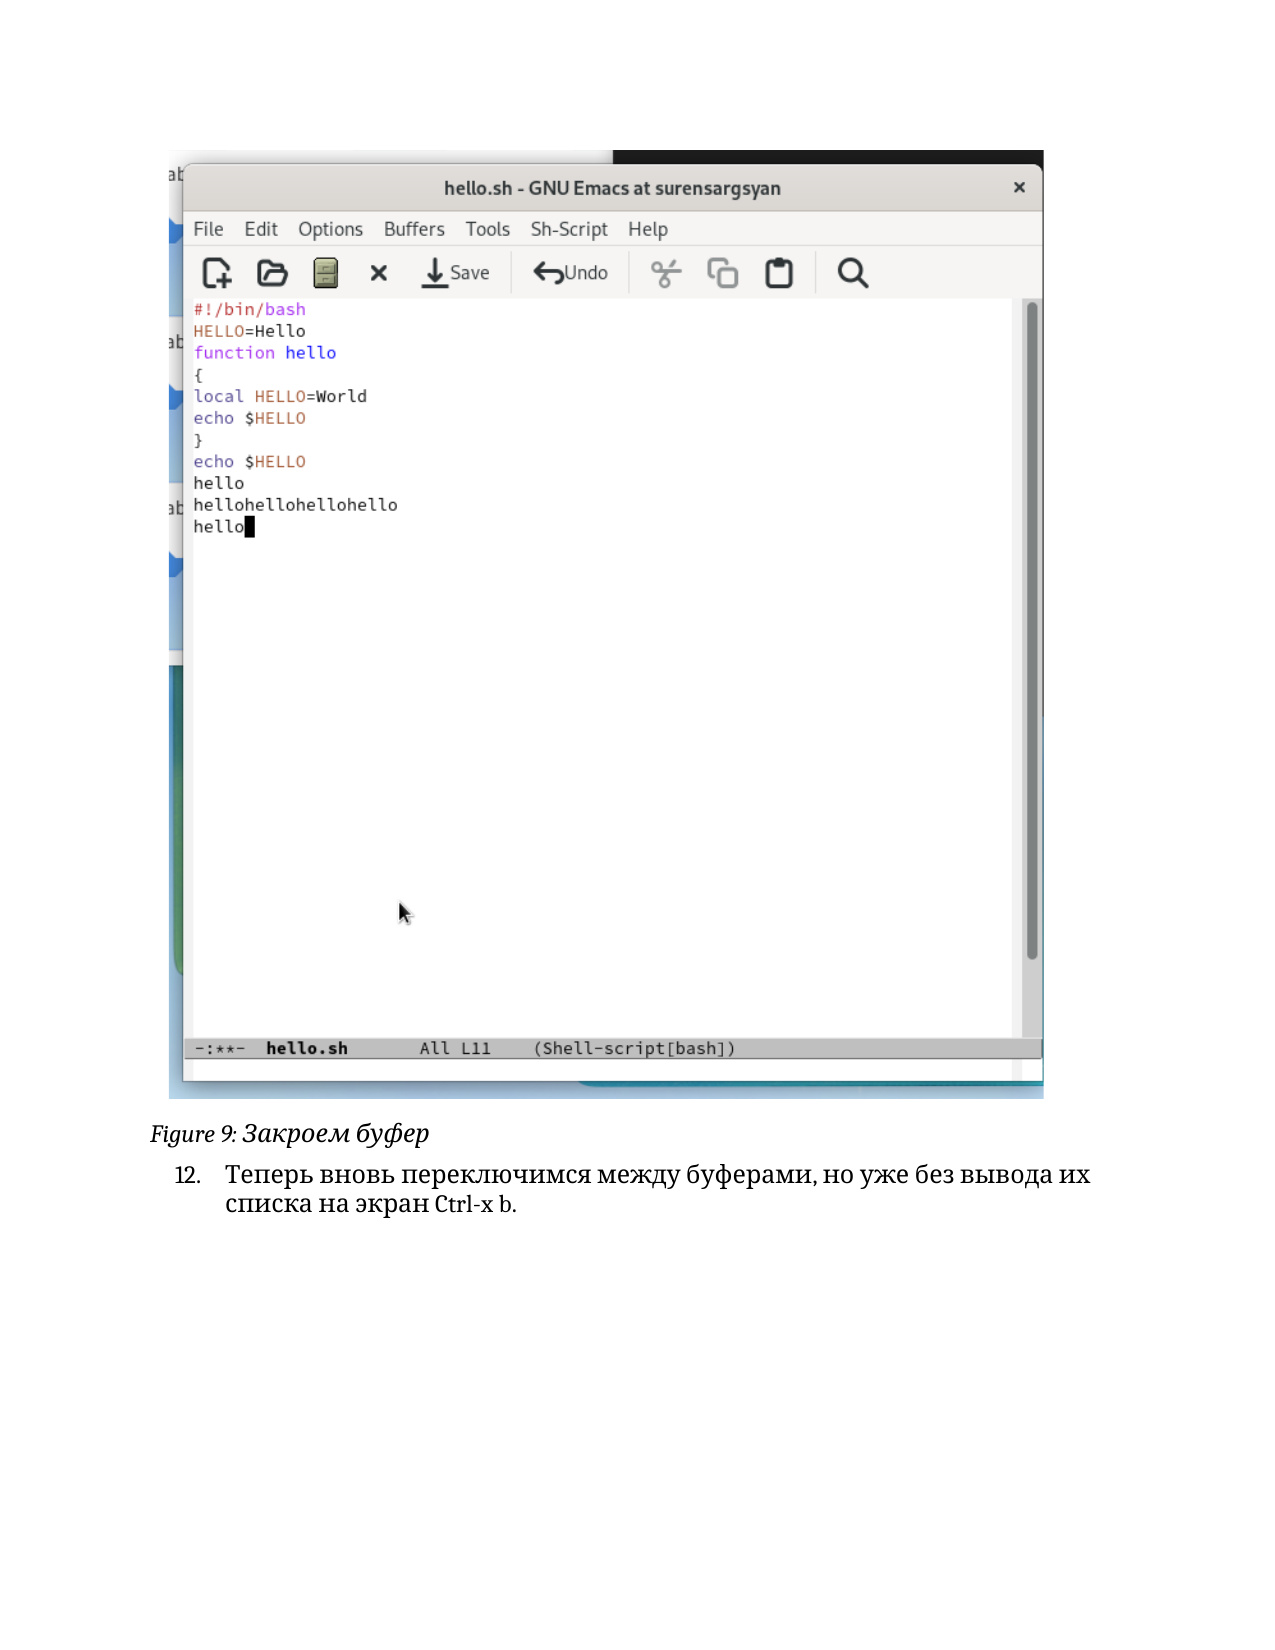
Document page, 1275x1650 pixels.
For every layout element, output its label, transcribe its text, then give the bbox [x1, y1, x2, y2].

list Теперь вновь переключимся между буферами, но уже без вывода их списка на экран Ctrl-x b. [175, 1161, 1125, 1219]
picture [168, 150, 1044, 1099]
text Figure 9: Закроем буфер [150, 1120, 1125, 1149]
